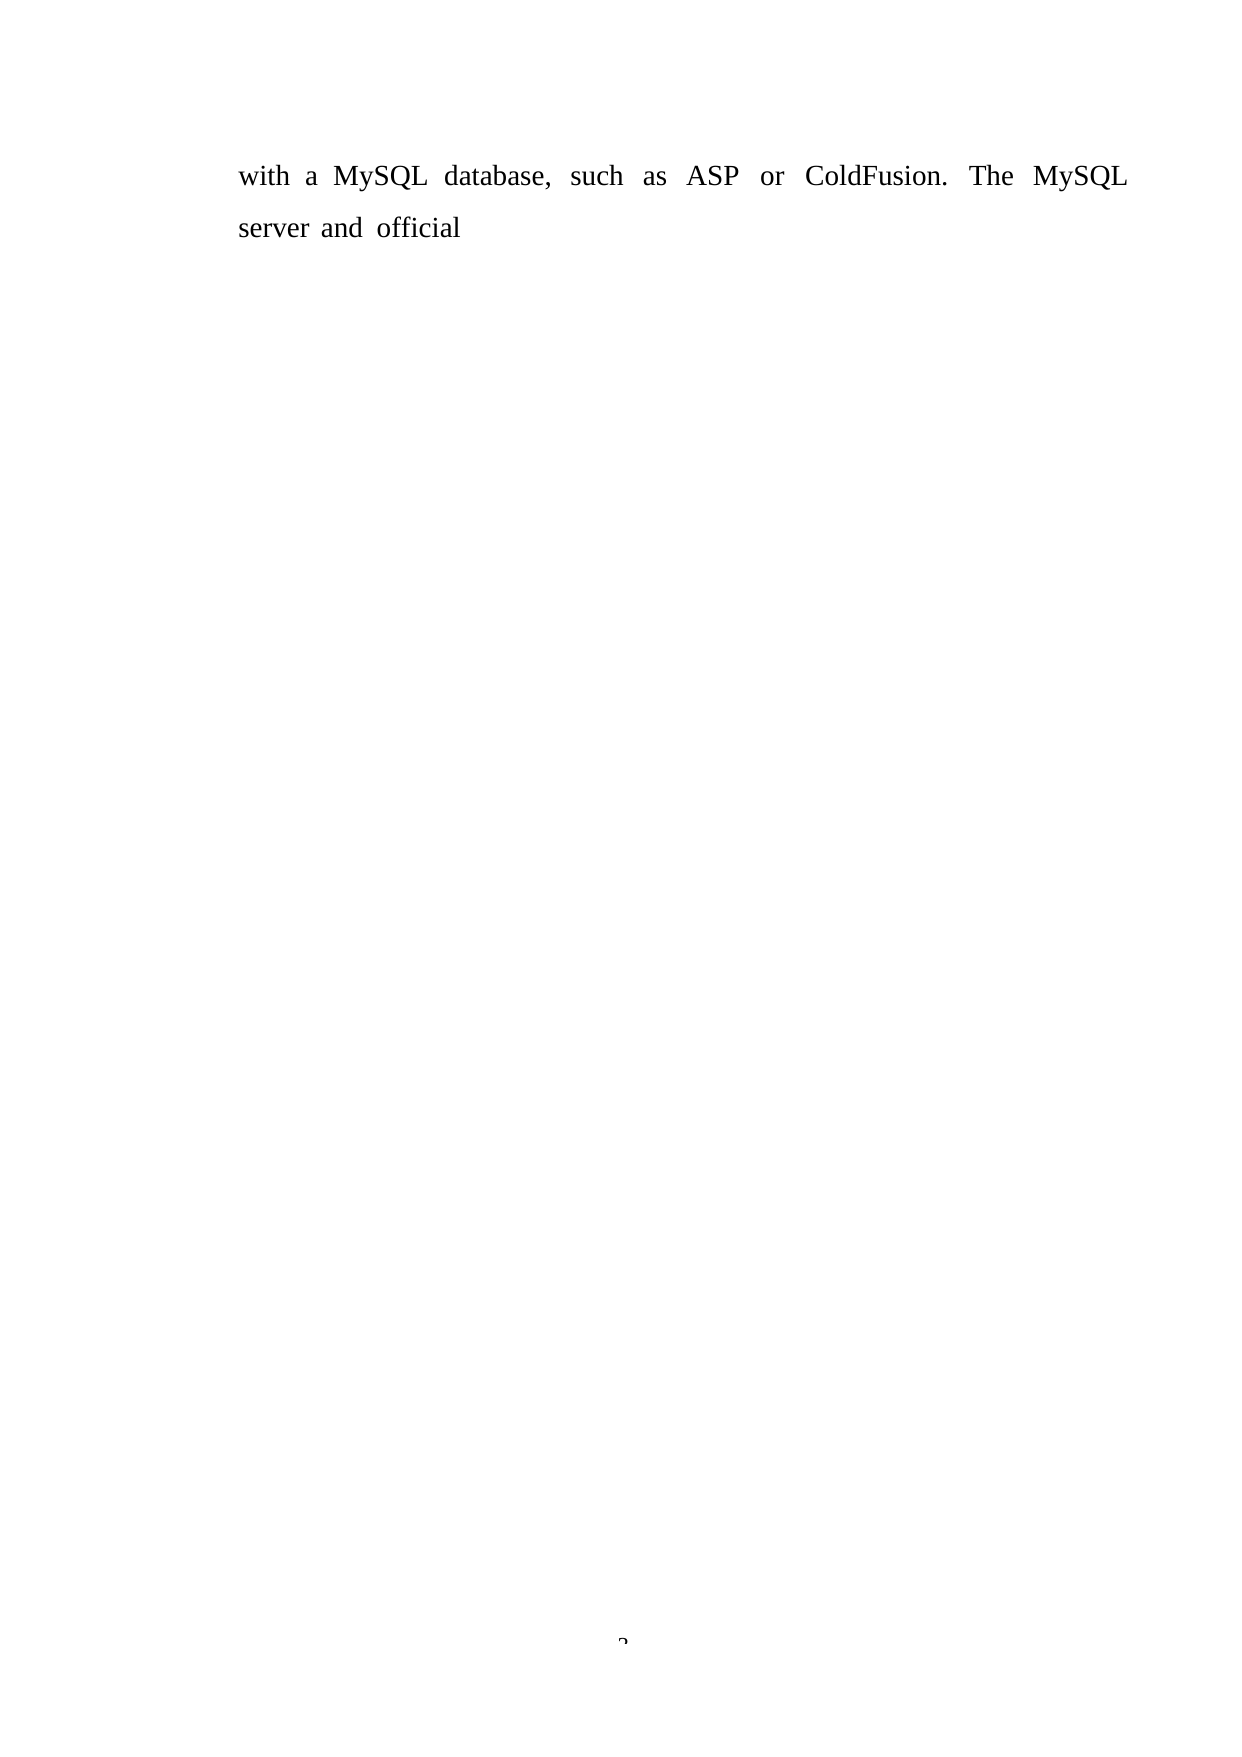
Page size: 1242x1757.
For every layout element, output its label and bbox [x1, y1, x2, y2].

text [238, 158, 1128, 244]
